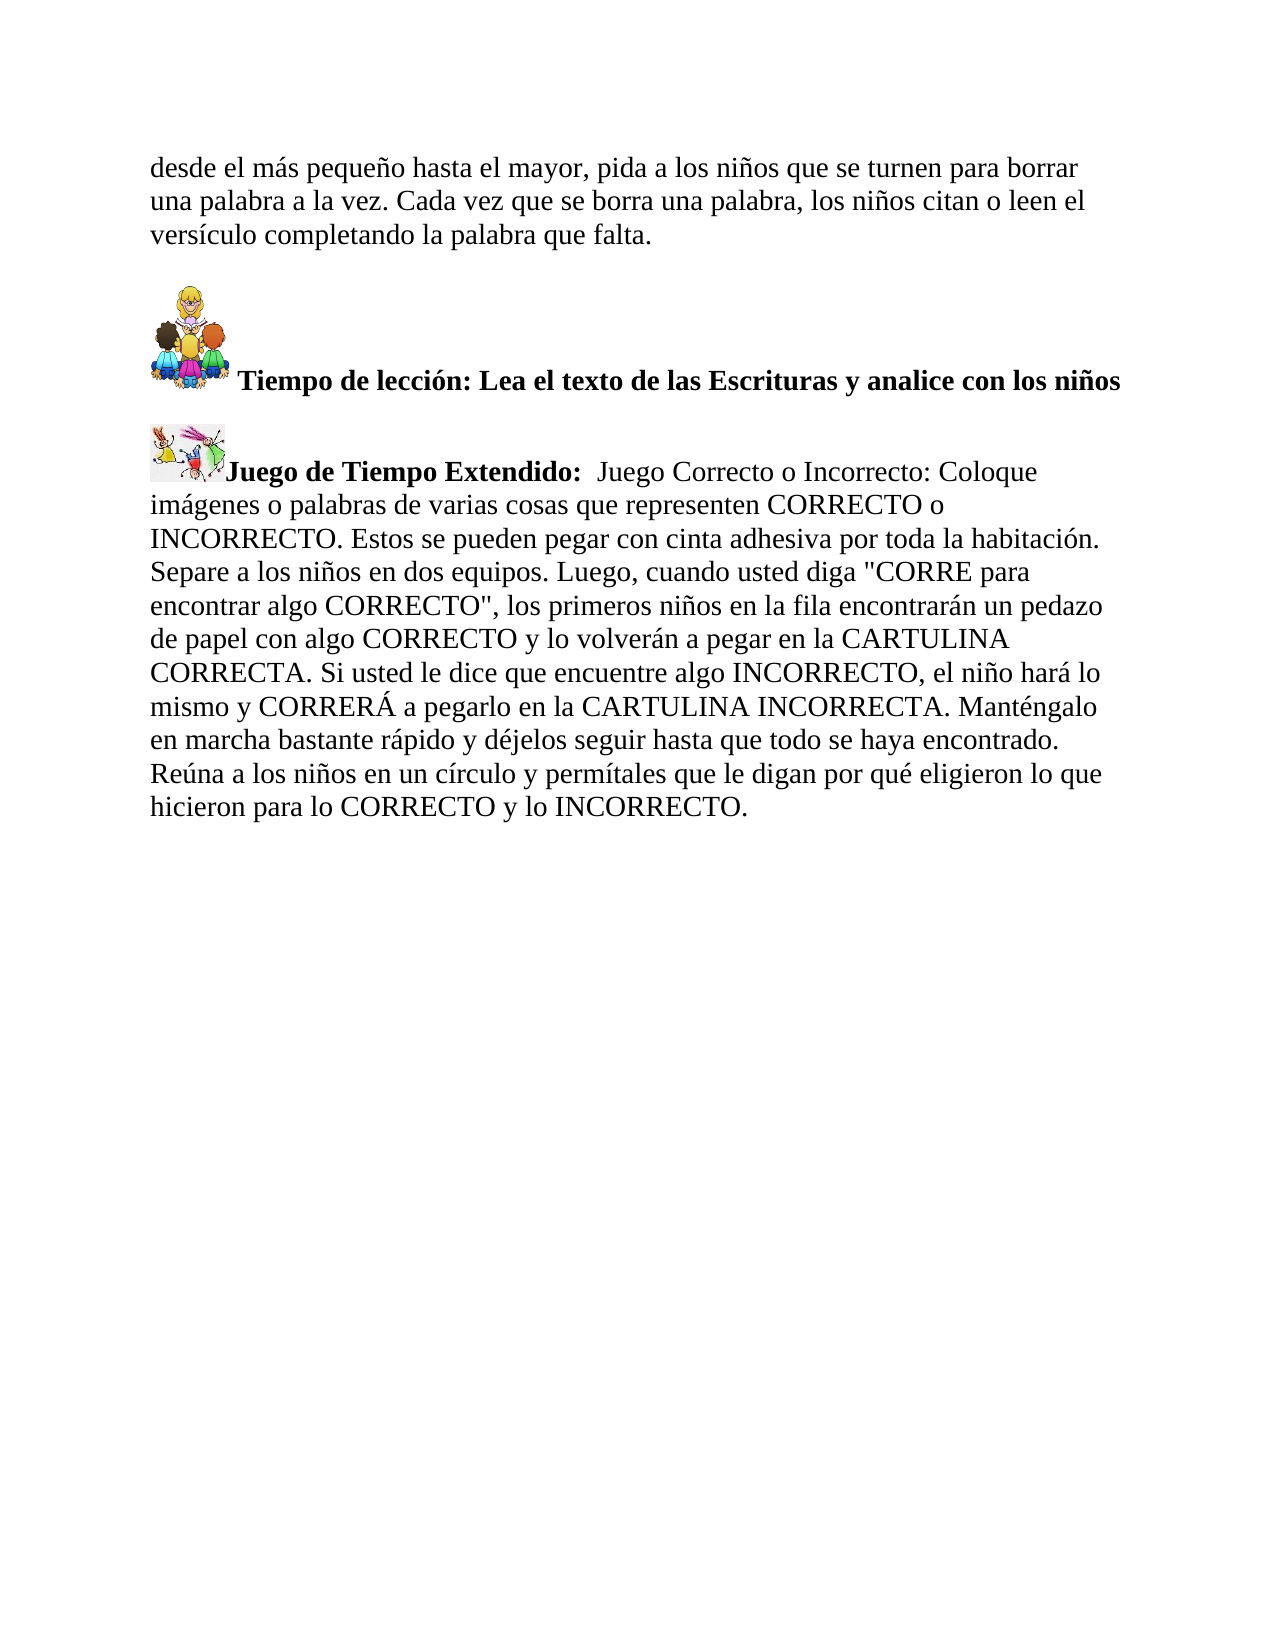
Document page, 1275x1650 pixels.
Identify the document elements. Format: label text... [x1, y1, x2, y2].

text Tiempo de lección: Lea el texto de las Escrituras y analice con los niños [150, 284, 1125, 397]
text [150, 150, 1125, 251]
picture [150, 424, 226, 482]
picture [150, 284, 230, 391]
text Juego de Tiempo Extendido: Juego Correcto o Incorrecto: Coloque imágenes o palabras de varias cosas que representen CORRECTO o INCORRECTO. Estos se pueden pegar con cinta adhesiva por toda la habitación. Separe a los niños en dos equipos. Luego, cuando usted diga "CORRE para encontrar algo CORRECTO", los primeros niños en la fila encontrarán un pedazo de papel con algo CORRECTO y lo volverán a pegar en la CARTULINA CORRECTA. Si usted le dice que encuentre algo INCORRECTO, el niño hará lo mismo y CORRERÁ a pegarlo en la CARTULINA INCORRECTA. Manténgalo en marcha bastante rápido y déjelos seguir hasta que todo se haya encontrado. Reúna a los niños en un círculo y permítales que le digan por qué eligieron lo que hicieron para lo CORRECTO y lo INCORRECTO. [150, 425, 1125, 823]
